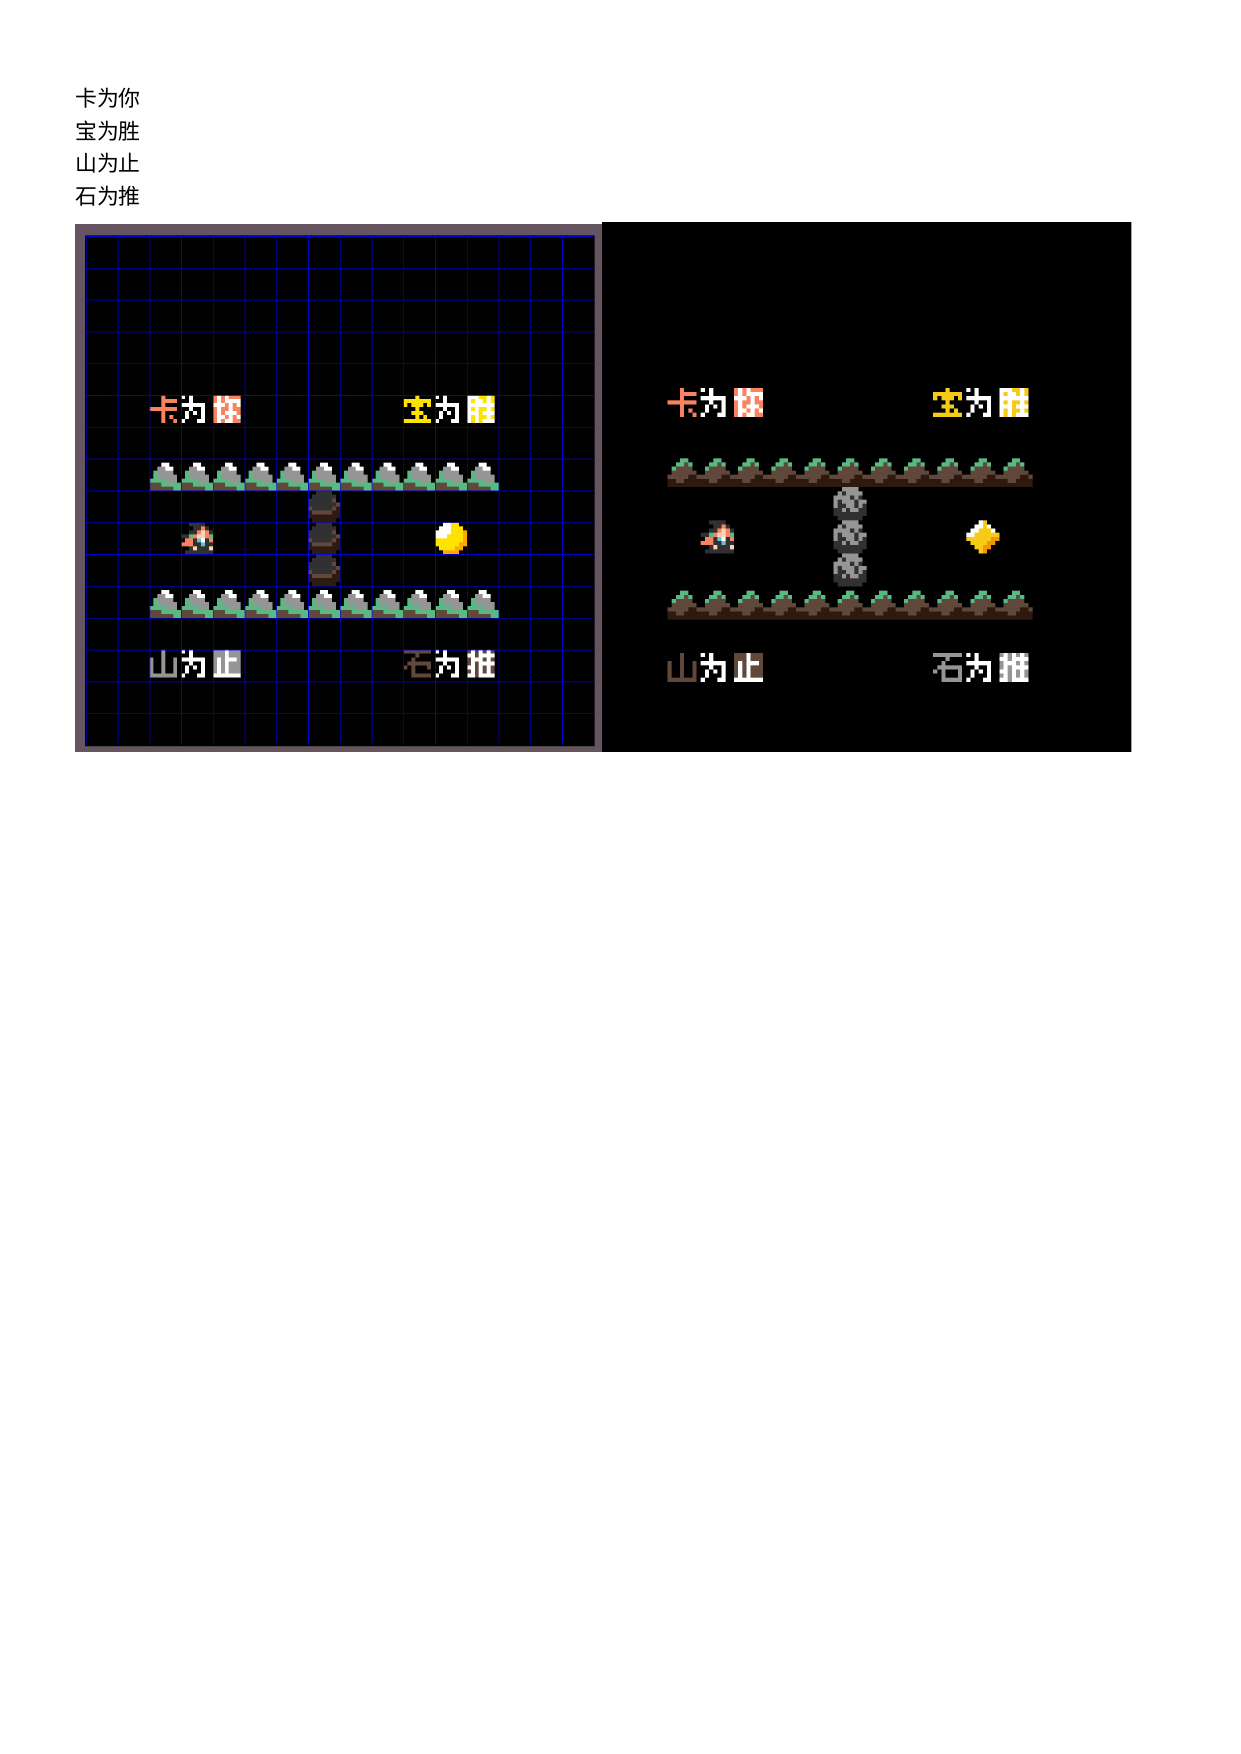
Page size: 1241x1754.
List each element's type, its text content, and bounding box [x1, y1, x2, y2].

picture [75, 222, 1132, 752]
text 宝为胜 [75, 113, 1165, 146]
text 石为推 [75, 178, 1165, 211]
text 卡为你 [75, 81, 1165, 113]
text 山为止 [75, 146, 1165, 178]
